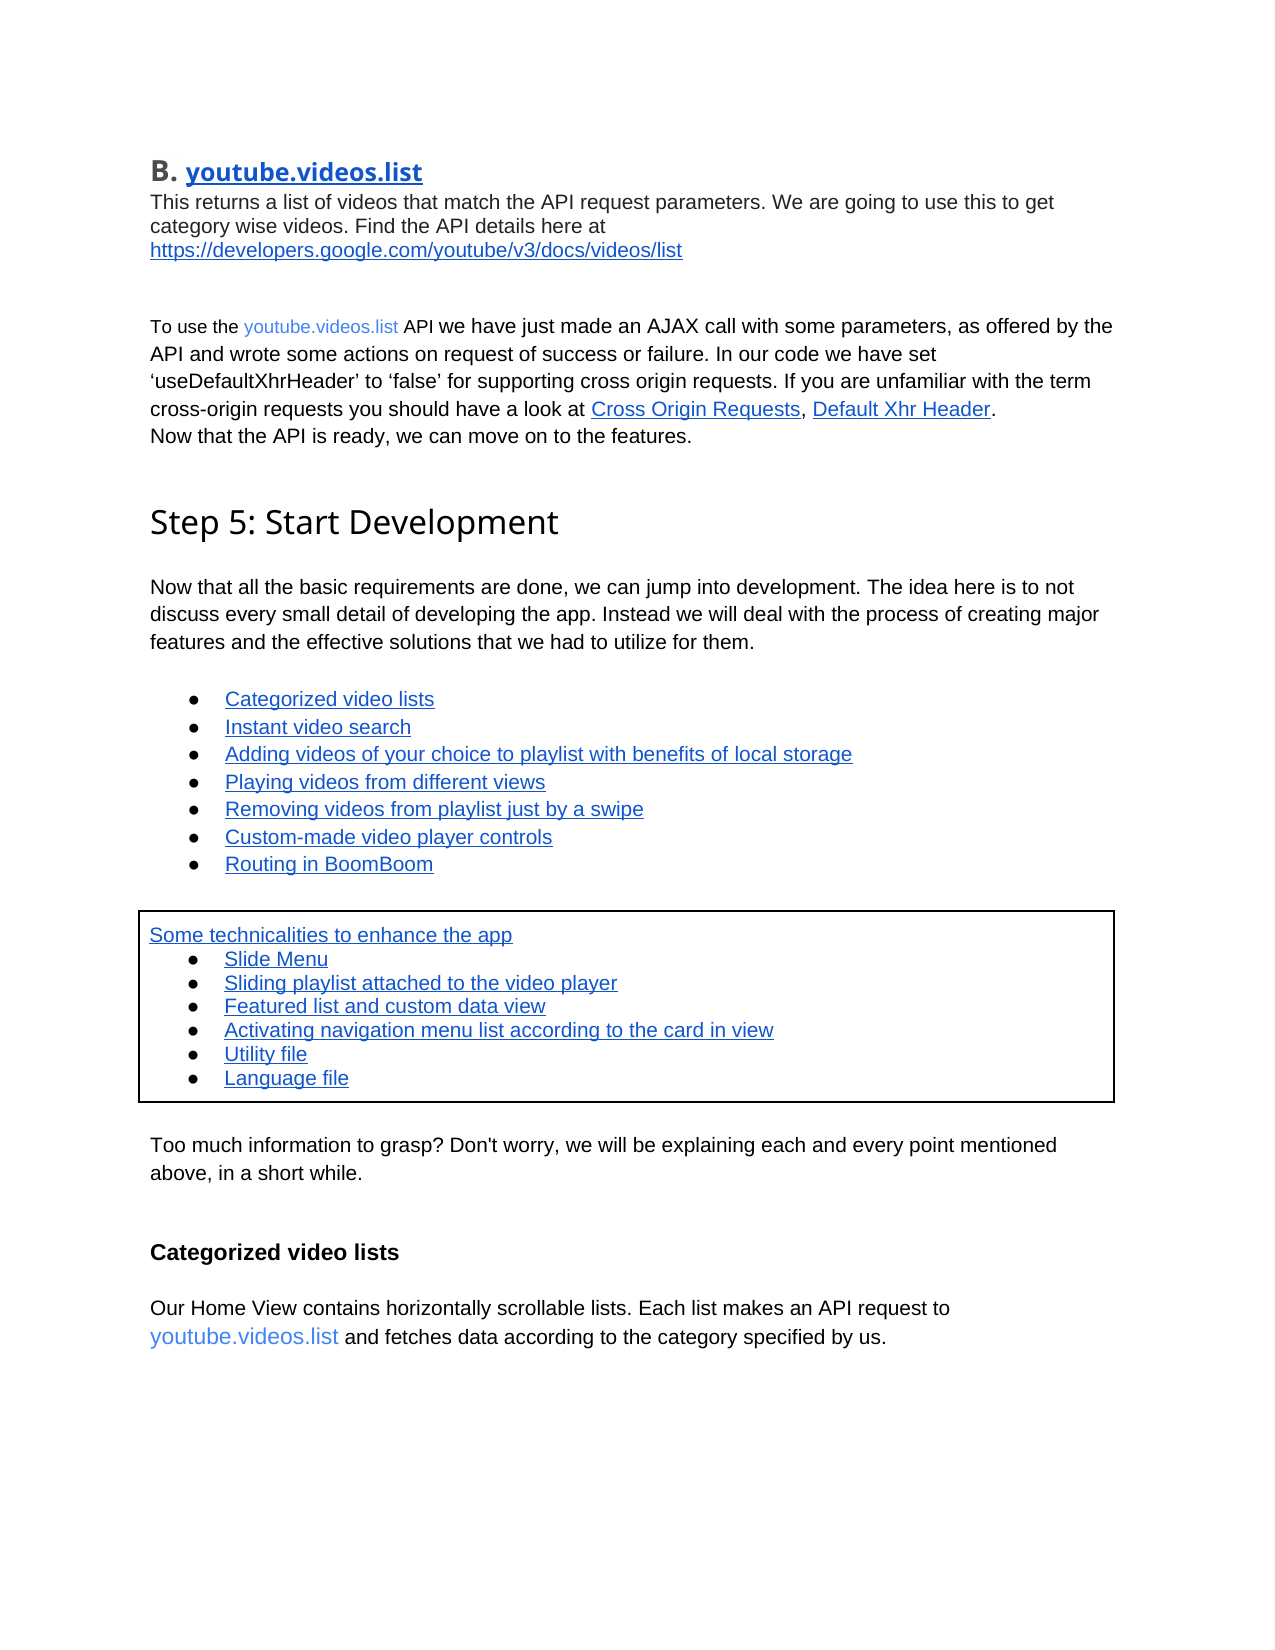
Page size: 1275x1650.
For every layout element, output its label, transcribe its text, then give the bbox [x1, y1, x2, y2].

subtitle Categorized video lists [150, 1239, 1125, 1265]
text To use the youtube.videos.list API we have just made an AJAX call with some parameters, as offered by the API and wrote some actions on request of success or failure. In our code we have set ‘useDefaultXhrHeader’ to ‘false’ for supporting cross origin requests. If you are unfamiliar with the term cross-origin requests you should have a look at Cross Origin Requests, Default Xhr Header. [150, 314, 1125, 421]
list Adding videos of your choice to playlist with benefits of local storage [187, 742, 1125, 766]
subtitle Step 5: Start Development [150, 499, 1125, 544]
subtitle B. youtube.videos.list [186, 150, 1125, 190]
text Too much information to grasp? Don't worry, we will be explaining each and every point mentioned above, in a short while. [150, 1133, 1125, 1184]
list Categorized video lists [187, 687, 1125, 711]
list Playing videos from different views [187, 770, 1125, 794]
text This returns a list of videos that match the API request parameters. We are going to use this to get category wise videos. Find the API details here at https://developers.google.com/youtube/v3/docs/videos/list [606, 190, 1125, 262]
text Our Home View contains horizontally scrollable lists. Each list makes an API request to youtube.videos.list and fetches data according to the category specified by us. [150, 1296, 1125, 1350]
text Now that the API is ready, we can move on to the features. [150, 424, 1125, 448]
list Custom-made video player controls [187, 825, 1125, 849]
list Instant video search [187, 715, 1125, 739]
table_header Some technicalities to enhance the app Slide Menu Sliding playlist attached to the video player Featured list and custom data view Activating navigation menu list according to the card in view Utility file Language file [140, 912, 1113, 1101]
text Now that all the basic requirements are done, we can jump into development. The idea here is to not discuss every small detail of developing the app. Instead we will deal with the process of creating major features and the effective solutions that we had to utilize for them. [150, 574, 1125, 653]
list Removing videos from playlist just by a swipe [187, 797, 1125, 821]
list Routing in BoomBoom [187, 852, 1125, 876]
